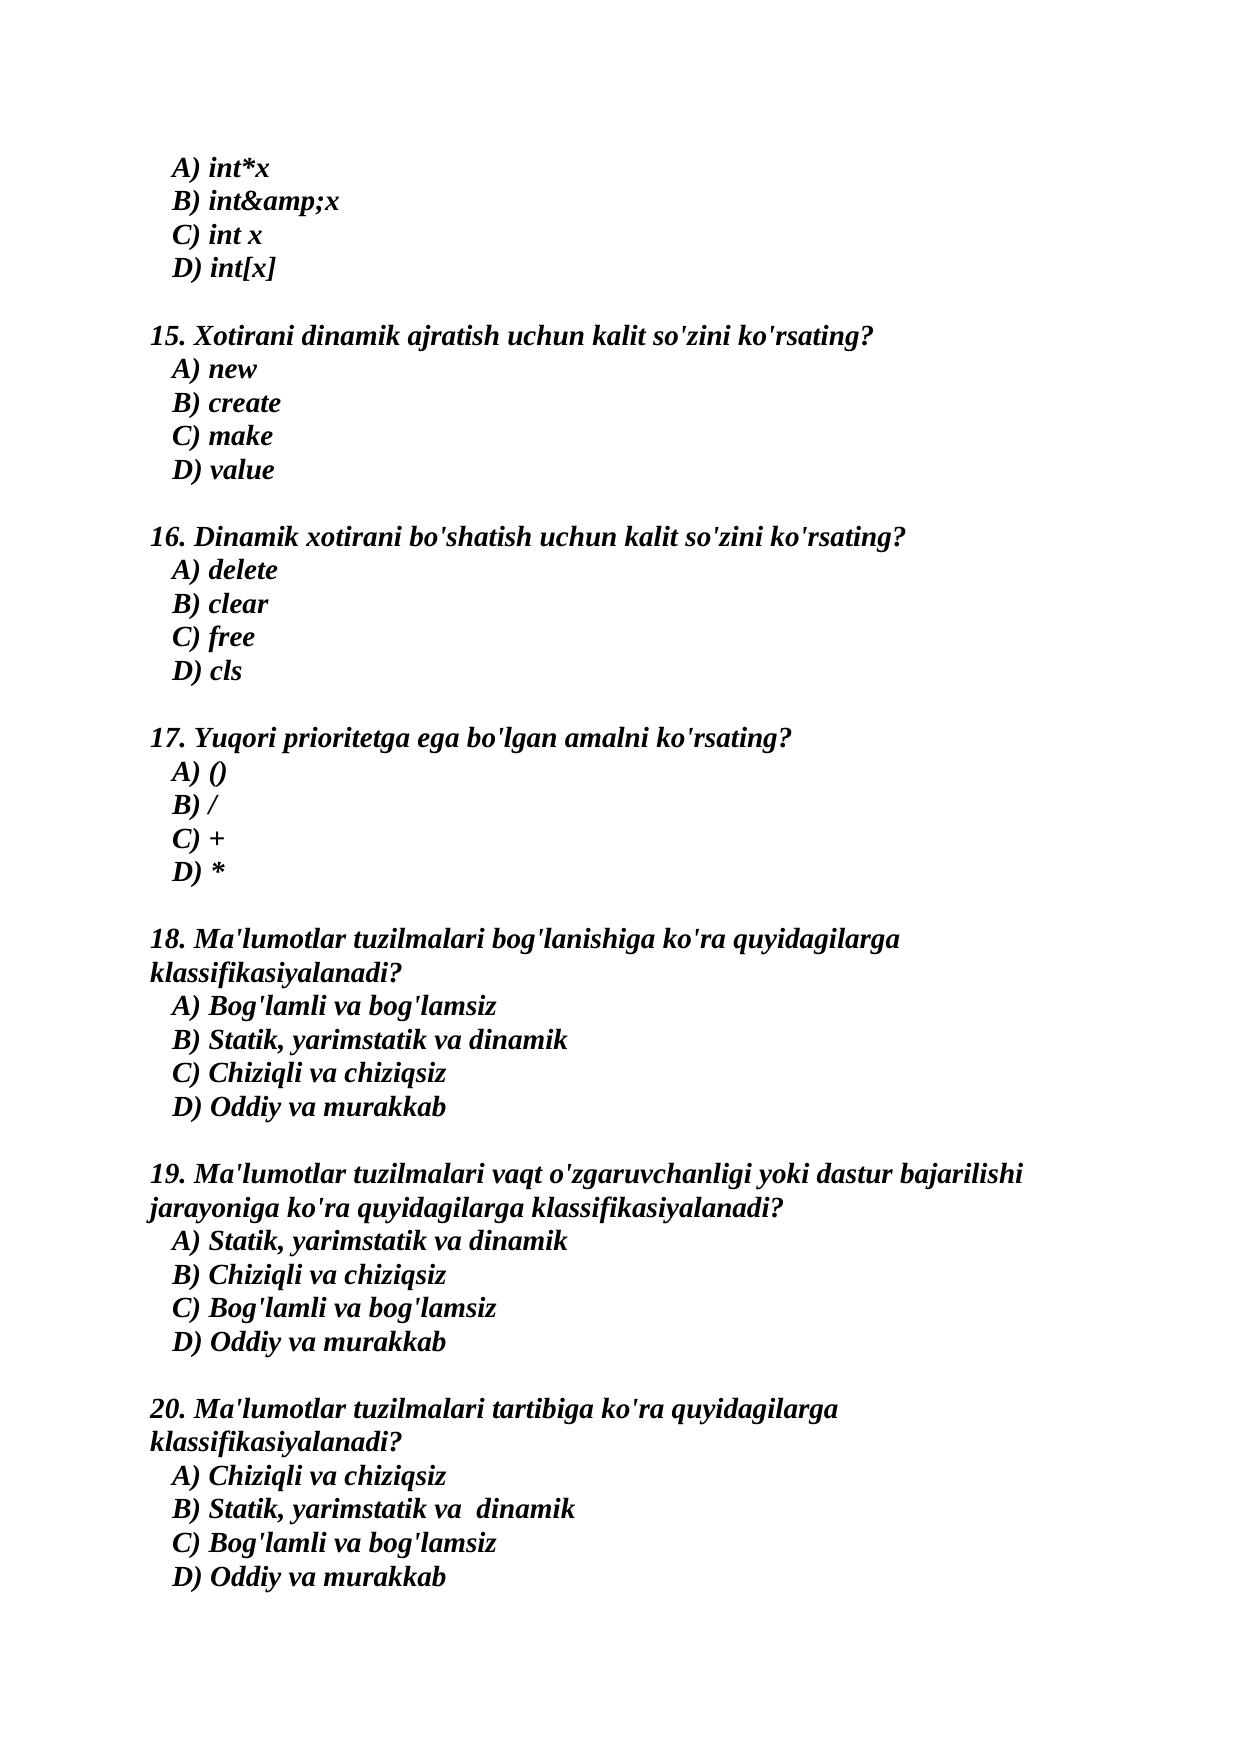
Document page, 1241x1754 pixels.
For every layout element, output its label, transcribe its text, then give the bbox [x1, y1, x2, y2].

text C) + [150, 821, 1090, 854]
text A) Statik, yarimstatik va dinamik [150, 1223, 1090, 1257]
text D) Oddiy va murakkab [150, 1324, 1090, 1357]
text C) Bog'lamli va bog'lamsiz [150, 1290, 1090, 1324]
text 17. Yuqori prioritetga ega bo'lgan amalni ko'rsating? [150, 720, 1090, 754]
text A) Chiziqli va chiziqsiz [150, 1458, 1090, 1492]
text 20. Ma'lumotlar tuzilmalari tartibiga ko'ra quyidagilarga klassifikasiyalanadi? [150, 1391, 1090, 1458]
text D) int[x] [150, 251, 1090, 284]
text D) Oddiy va murakkab [150, 1089, 1090, 1123]
text B) clear [150, 586, 1090, 619]
text A) int*x [150, 150, 1090, 183]
text B) create [150, 385, 1090, 418]
text D) Oddiy va murakkab [150, 1559, 1090, 1592]
text B) / [150, 787, 1090, 821]
text 18. Ma'lumotlar tuzilmalari bog'lanishiga ko'ra quyidagilarga klassifikasiyalanadi? [150, 921, 1090, 988]
text C) int x [150, 217, 1090, 251]
text B) Chiziqli va chiziqsiz [150, 1257, 1090, 1290]
text C) free [150, 619, 1090, 653]
text D) value [150, 452, 1090, 485]
text C) Bog'lamli va bog'lamsiz [150, 1525, 1090, 1559]
text A) Bog'lamli va bog'lamsiz [150, 988, 1090, 1022]
text B) Statik, yarimstatik va dinamik [150, 1022, 1090, 1056]
text 16. Dinamik xotirani bo'shatish uchun kalit so'zini ko'rsating? [150, 519, 1090, 552]
text B) int&amp;x [150, 183, 1090, 217]
text A) () [150, 754, 1090, 787]
text D) cls [150, 653, 1090, 687]
text B) Statik, yarimstatik va dinamik [150, 1492, 1090, 1525]
text D) * [150, 854, 1090, 888]
text C) Chiziqli va chiziqsiz [150, 1056, 1090, 1089]
text C) make [150, 418, 1090, 452]
text 19. Ma'lumotlar tuzilmalari vaqt o'zgaruvchanligi yoki dastur bajarilishi jarayoniga ko'ra quyidagilarga klassifikasiyalanadi? [150, 1156, 1090, 1223]
text A) new [150, 351, 1090, 385]
text A) delete [150, 552, 1090, 586]
text 15. Xotirani dinamik ajratish uchun kalit so'zini ko'rsating? [150, 318, 1090, 351]
